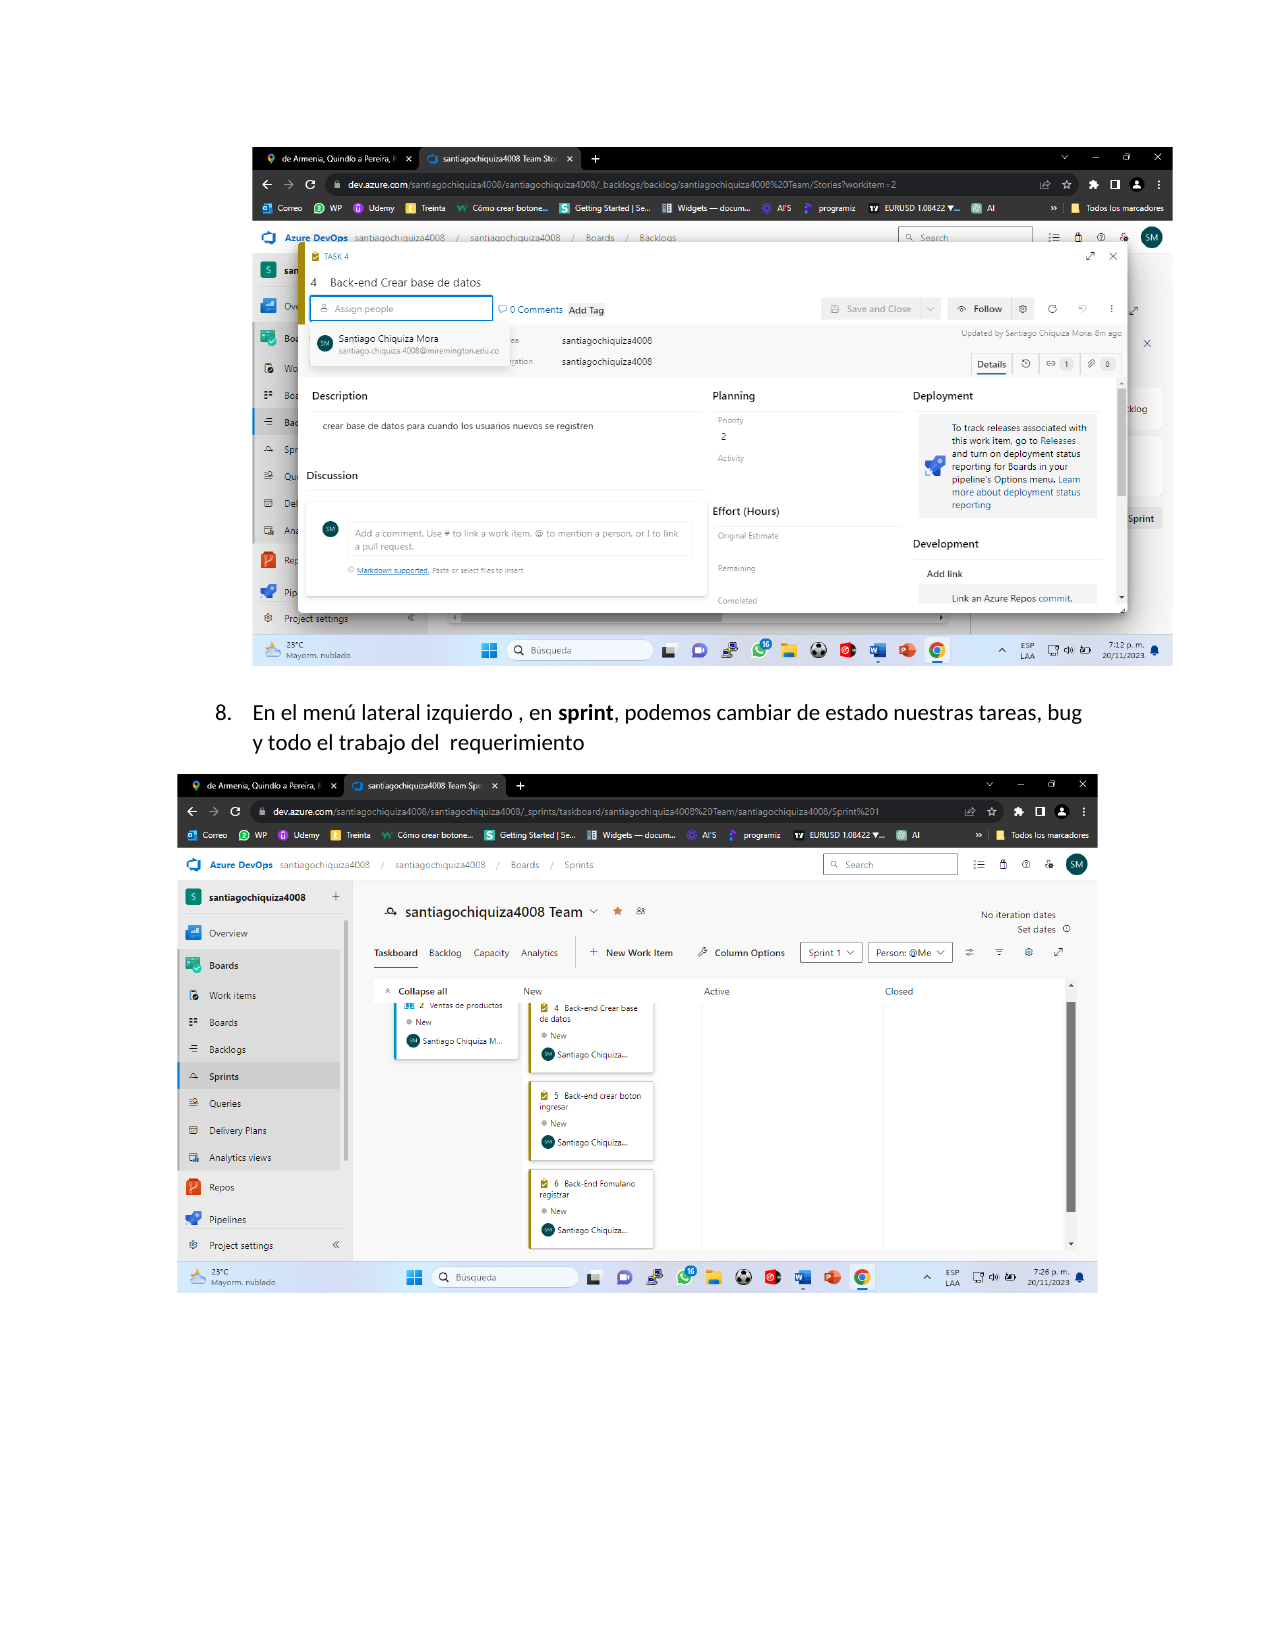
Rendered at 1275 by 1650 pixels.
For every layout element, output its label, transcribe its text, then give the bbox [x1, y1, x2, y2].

picture [252, 147, 1173, 666]
picture [177, 774, 1098, 1293]
list En el menú lateral izquierdo , en sprint, podemos cambiar de estado nuestras tareas, bug y todo el trabajo del requerimiento [215, 698, 1098, 756]
